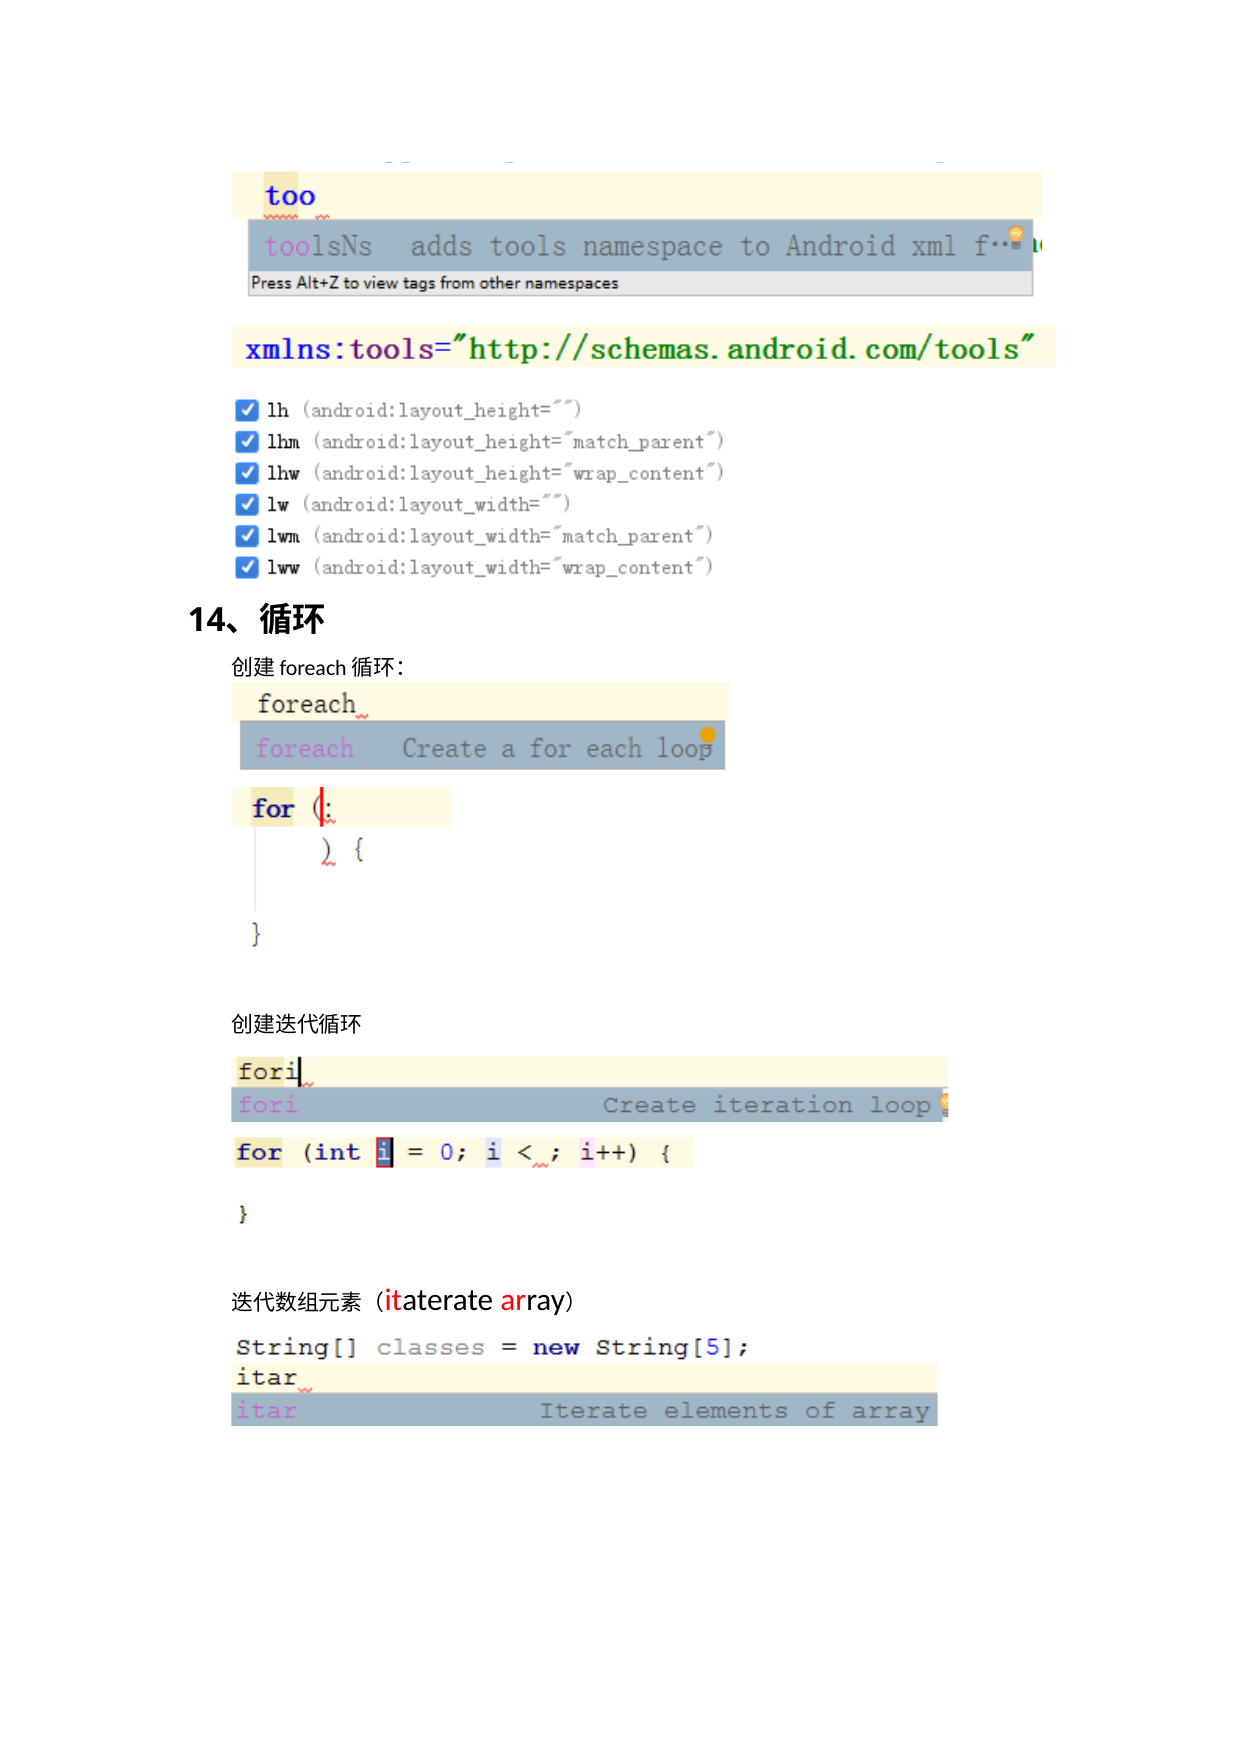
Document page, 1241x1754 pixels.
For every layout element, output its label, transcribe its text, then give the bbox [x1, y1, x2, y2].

picture [231, 1137, 694, 1230]
text 创建foreach循环： [187, 649, 1053, 682]
picture [231, 162, 1043, 303]
picture [231, 682, 730, 778]
picture [231, 787, 452, 967]
picture [231, 324, 1057, 367]
text 迭代数组元素（itaterate array） [187, 1267, 1053, 1332]
picture [231, 1054, 949, 1122]
picture [231, 1332, 938, 1426]
text 创建迭代循环 [187, 1007, 1053, 1039]
subtitle 14、循环 [187, 584, 1053, 649]
picture [231, 392, 735, 582]
